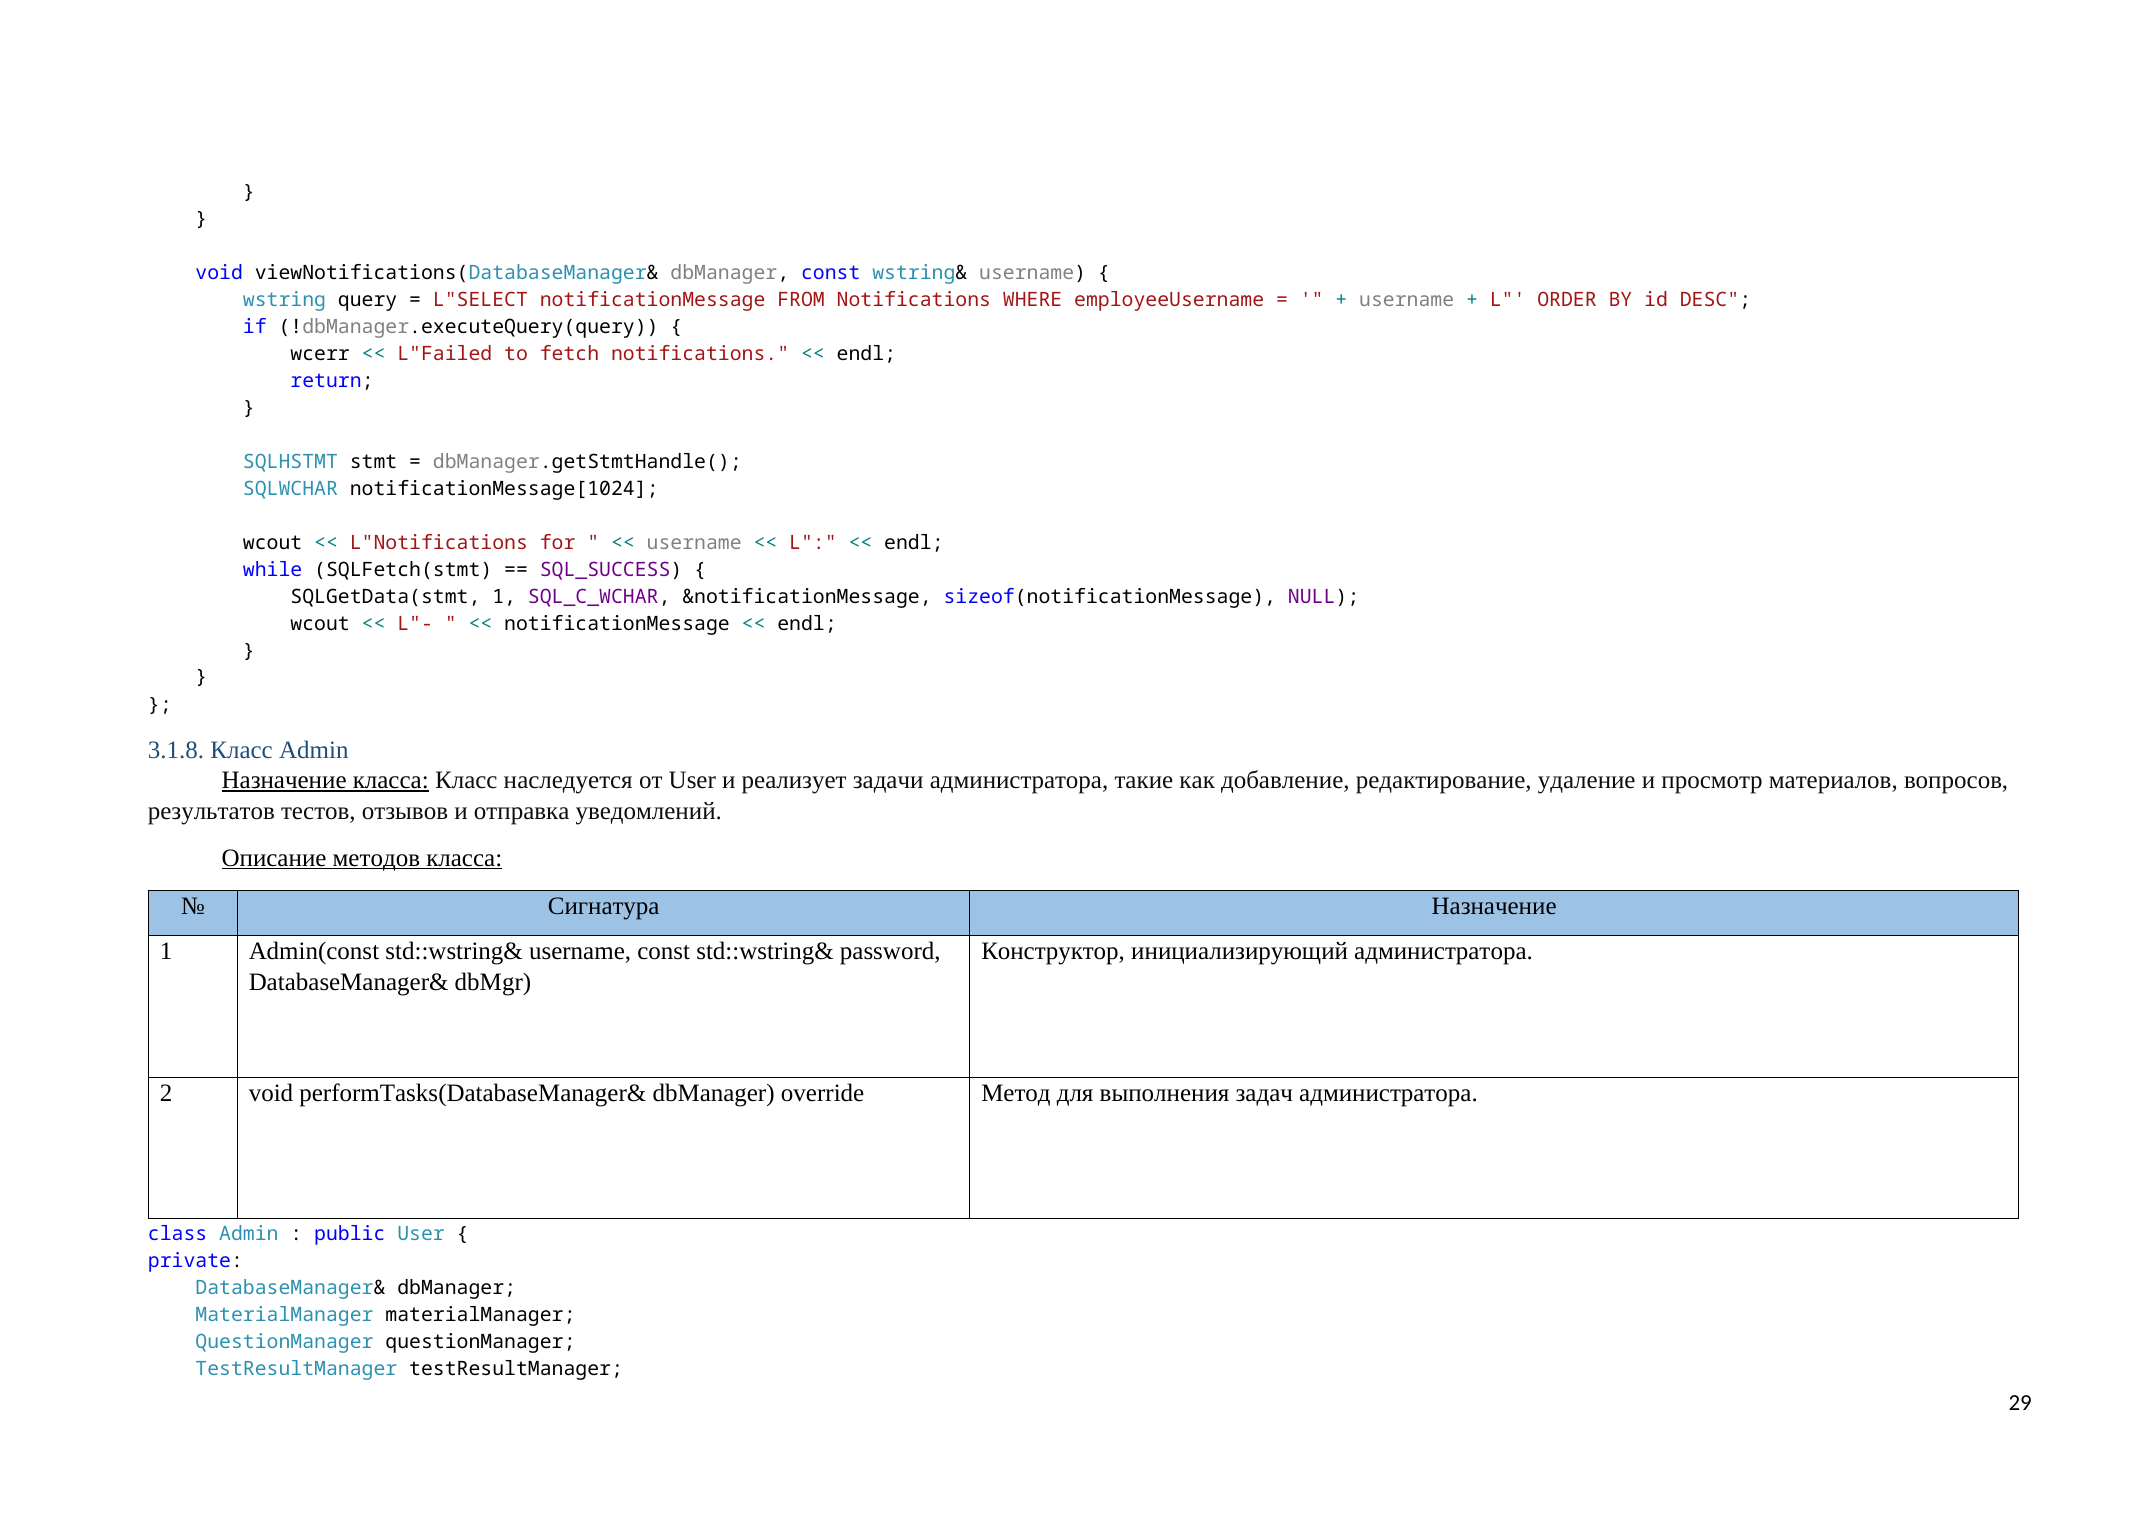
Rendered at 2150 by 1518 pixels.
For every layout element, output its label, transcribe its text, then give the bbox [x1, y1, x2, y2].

text wstring query = L"SELECT notificationMessage FROM Notifications WHERE employeeUsername = '" + username + L"' ORDER BY id DESC"; [148, 285, 2031, 312]
table_cell Конструктор, инициализирующий администратора. [970, 936, 2018, 1077]
table_header Сигнатура [238, 891, 969, 935]
text DatabaseManager& dbManager; [148, 1273, 2031, 1300]
text } [148, 636, 2031, 663]
table_cell 1 [149, 936, 237, 1077]
text }; [148, 690, 2031, 717]
text SQLWCHAR notificationMessage[1024]; [148, 474, 2031, 501]
table_cell 2 [149, 1078, 237, 1218]
text } [148, 393, 2031, 420]
text MaterialManager materialManager; [148, 1300, 2031, 1327]
table_cell Метод для выполнения задач администратора. [970, 1078, 2018, 1218]
table_header № [149, 891, 237, 935]
text SQLHSTMT stmt = dbManager.getStmtHandle(); [148, 447, 2031, 474]
text class Admin : public User { [148, 1219, 2031, 1246]
text QuestionManager questionManager; [148, 1327, 2031, 1354]
text return; [148, 366, 2031, 393]
table_cell void performTasks(DatabaseManager& dbManager) override [238, 1078, 969, 1218]
subtitle 3.1.8. Класс Admin [148, 735, 2031, 764]
text if (!dbManager.executeQuery(query)) { [148, 312, 2031, 339]
text void viewNotifications(DatabaseManager& dbManager, const wstring& username) { [148, 258, 2031, 285]
text wcout << L"Notifications for " << username << L":" << endl; [148, 528, 2031, 555]
text SQLGetData(stmt, 1, SQL_C_WCHAR, &notificationMessage, sizeof(notificationMessage), NULL); [148, 582, 2031, 609]
table_header Назначение [970, 891, 2018, 935]
text wcout << L"- " << notificationMessage << endl; [148, 609, 2031, 636]
text private: [148, 1246, 2031, 1273]
text } [148, 663, 2031, 690]
text Описание методов класса: [148, 843, 2031, 872]
text Назначение класса: Класс наследуется от User и реализует задачи администратора, такие как добавление, редактирование, удаление и просмотр материалов, вопросов, результатов тестов, отзывов и отправка уведомлений. [148, 765, 2031, 824]
text } [148, 204, 2031, 231]
text wcerr << L"Failed to fetch notifications." << endl; [148, 339, 2031, 366]
table_cell Admin(const std::wstring& username, const std::wstring& password, DatabaseManager& dbMgr) [238, 936, 969, 1077]
text TestResultManager testResultManager; [148, 1354, 2031, 1381]
text } [148, 177, 2031, 204]
text while (SQLFetch(stmt) == SQL_SUCCESS) { [148, 555, 2031, 582]
